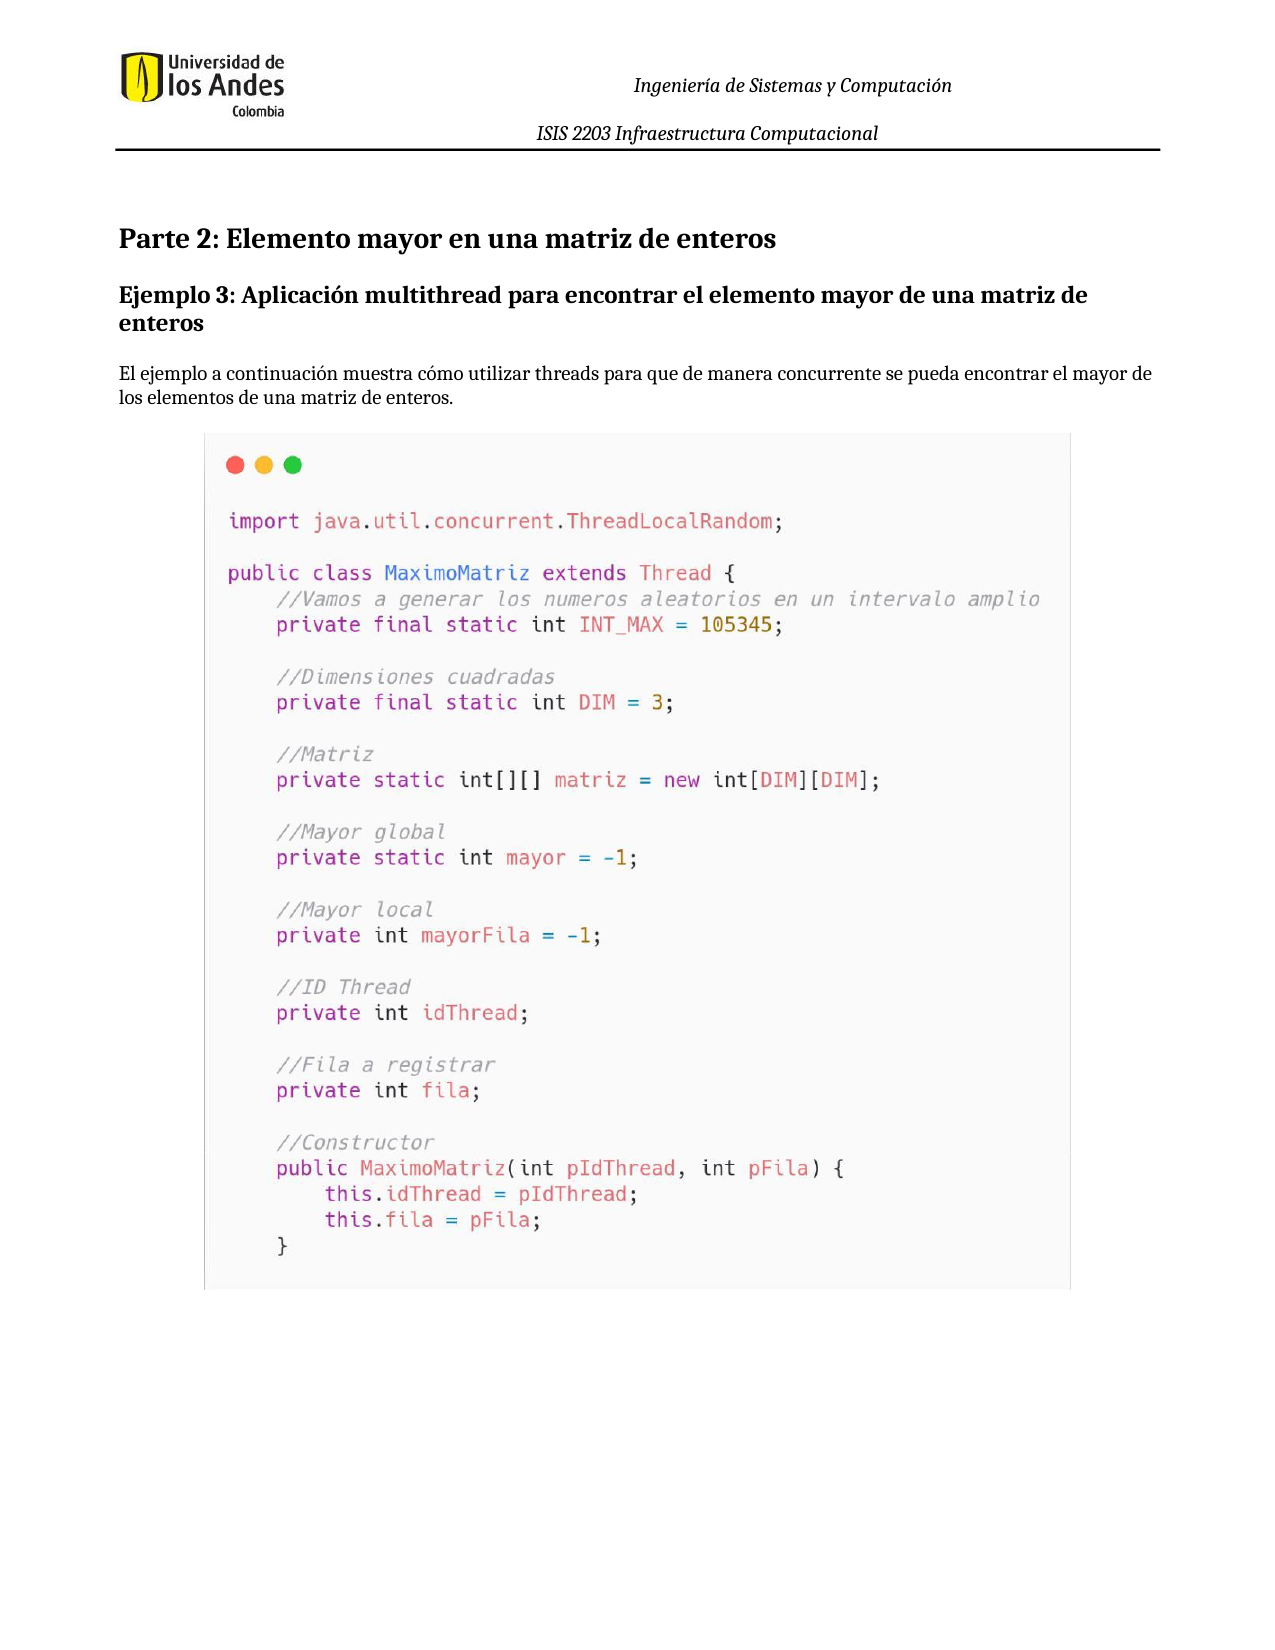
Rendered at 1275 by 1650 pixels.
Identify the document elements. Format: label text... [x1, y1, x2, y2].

picture [204, 433, 1071, 1290]
text Ingeniería de Sistemas y Computación [288, 74, 1156, 98]
picture [116, 46, 288, 121]
text Ejemplo 3: Aplicación multithread para encontrar el elemento mayor de una matriz de enteros [119, 280, 1156, 337]
text ISIS 2203 Infraestructura Computacional [260, 122, 1156, 146]
text Parte 2: Elemento mayor en una matriz de enteros [119, 223, 1156, 256]
text El ejemplo a continuación muestra cómo utilizar threads para que de manera concurrente se pueda encontrar el mayor de los elementos de una matriz de enteros. [119, 361, 1156, 409]
